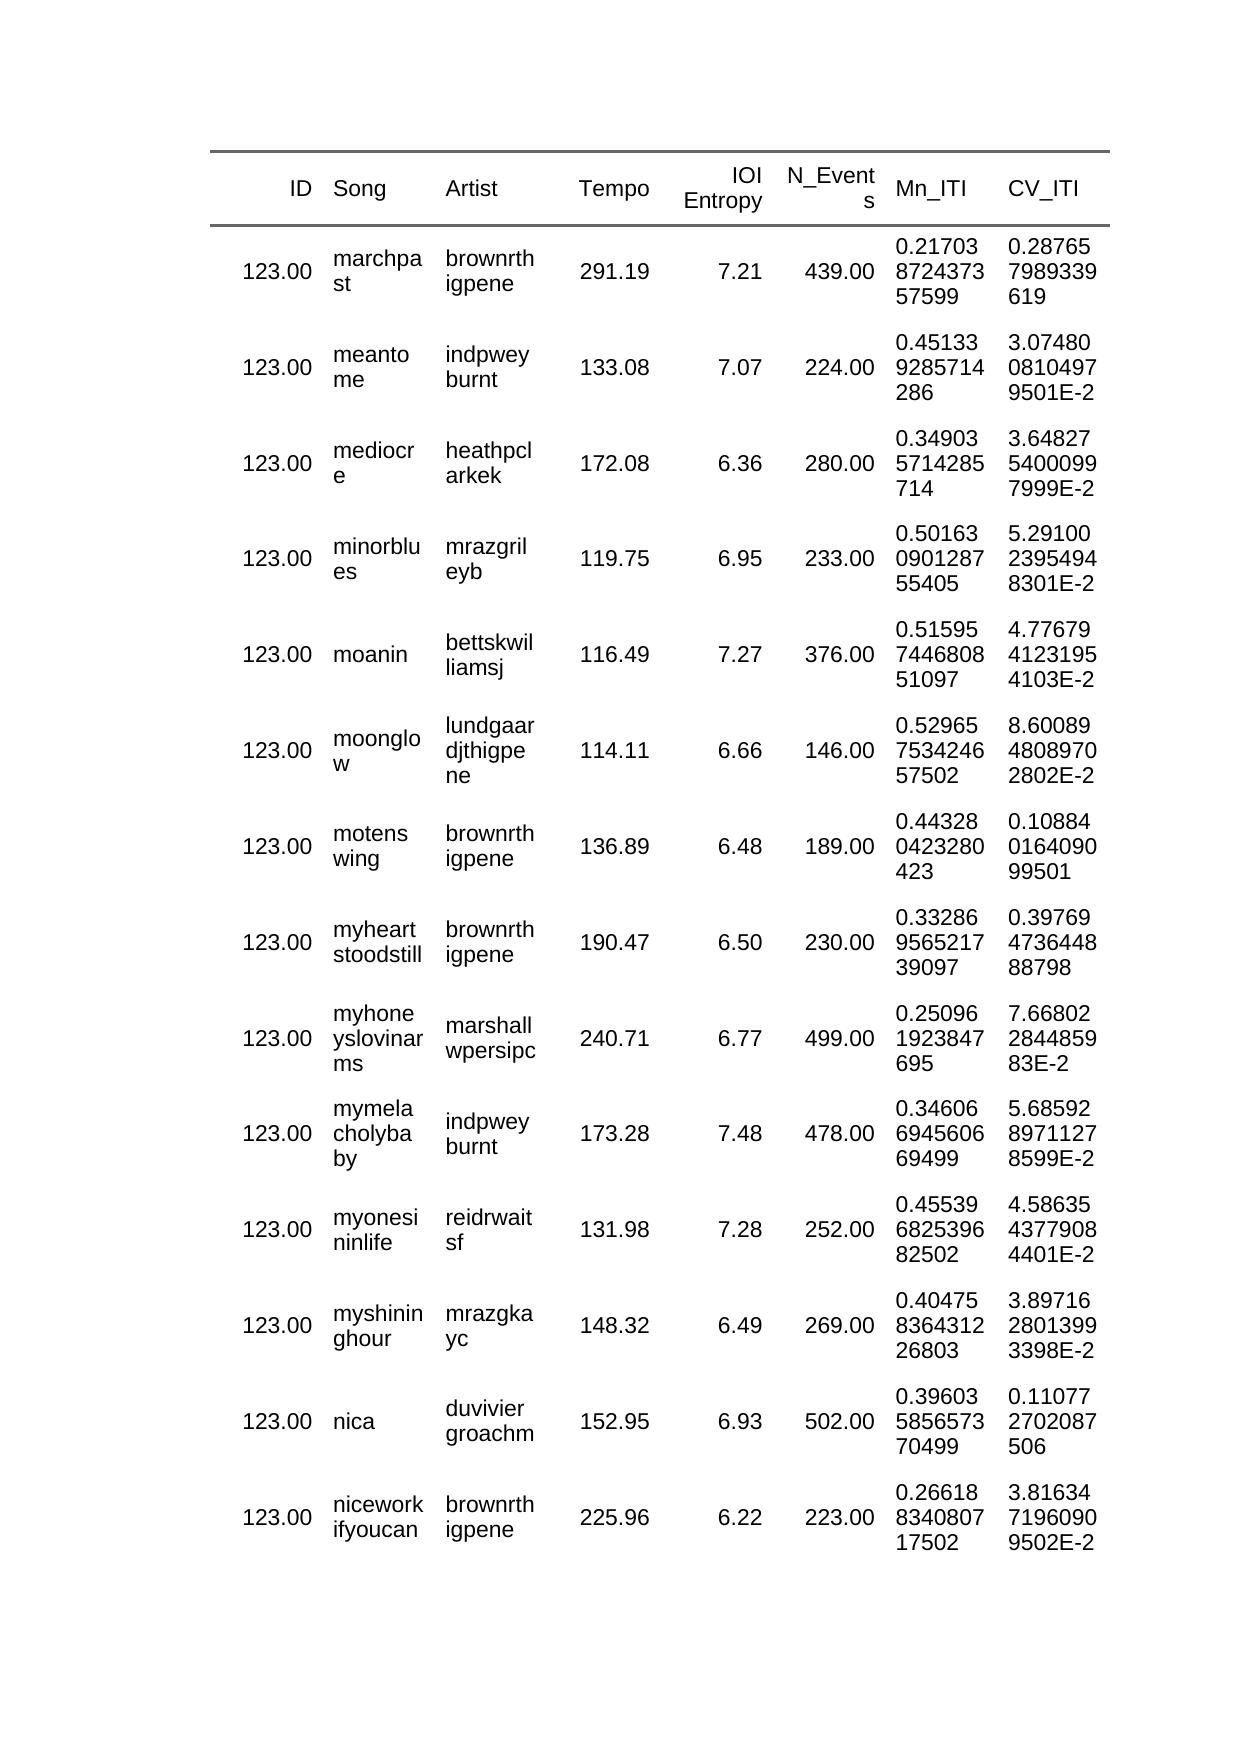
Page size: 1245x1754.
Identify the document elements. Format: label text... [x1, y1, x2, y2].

table_header Tempo [548, 153, 660, 224]
table_header IOI Entropy [660, 153, 772, 224]
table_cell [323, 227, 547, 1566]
table_header CV_ITI [998, 153, 1110, 224]
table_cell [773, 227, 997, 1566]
table_header Artist [435, 153, 547, 224]
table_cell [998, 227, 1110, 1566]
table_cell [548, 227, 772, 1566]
table_header N_Events [773, 153, 885, 224]
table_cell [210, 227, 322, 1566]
table_header Song [323, 153, 435, 224]
table_header ID [210, 153, 322, 224]
table_header Mn_ITI [885, 153, 997, 224]
